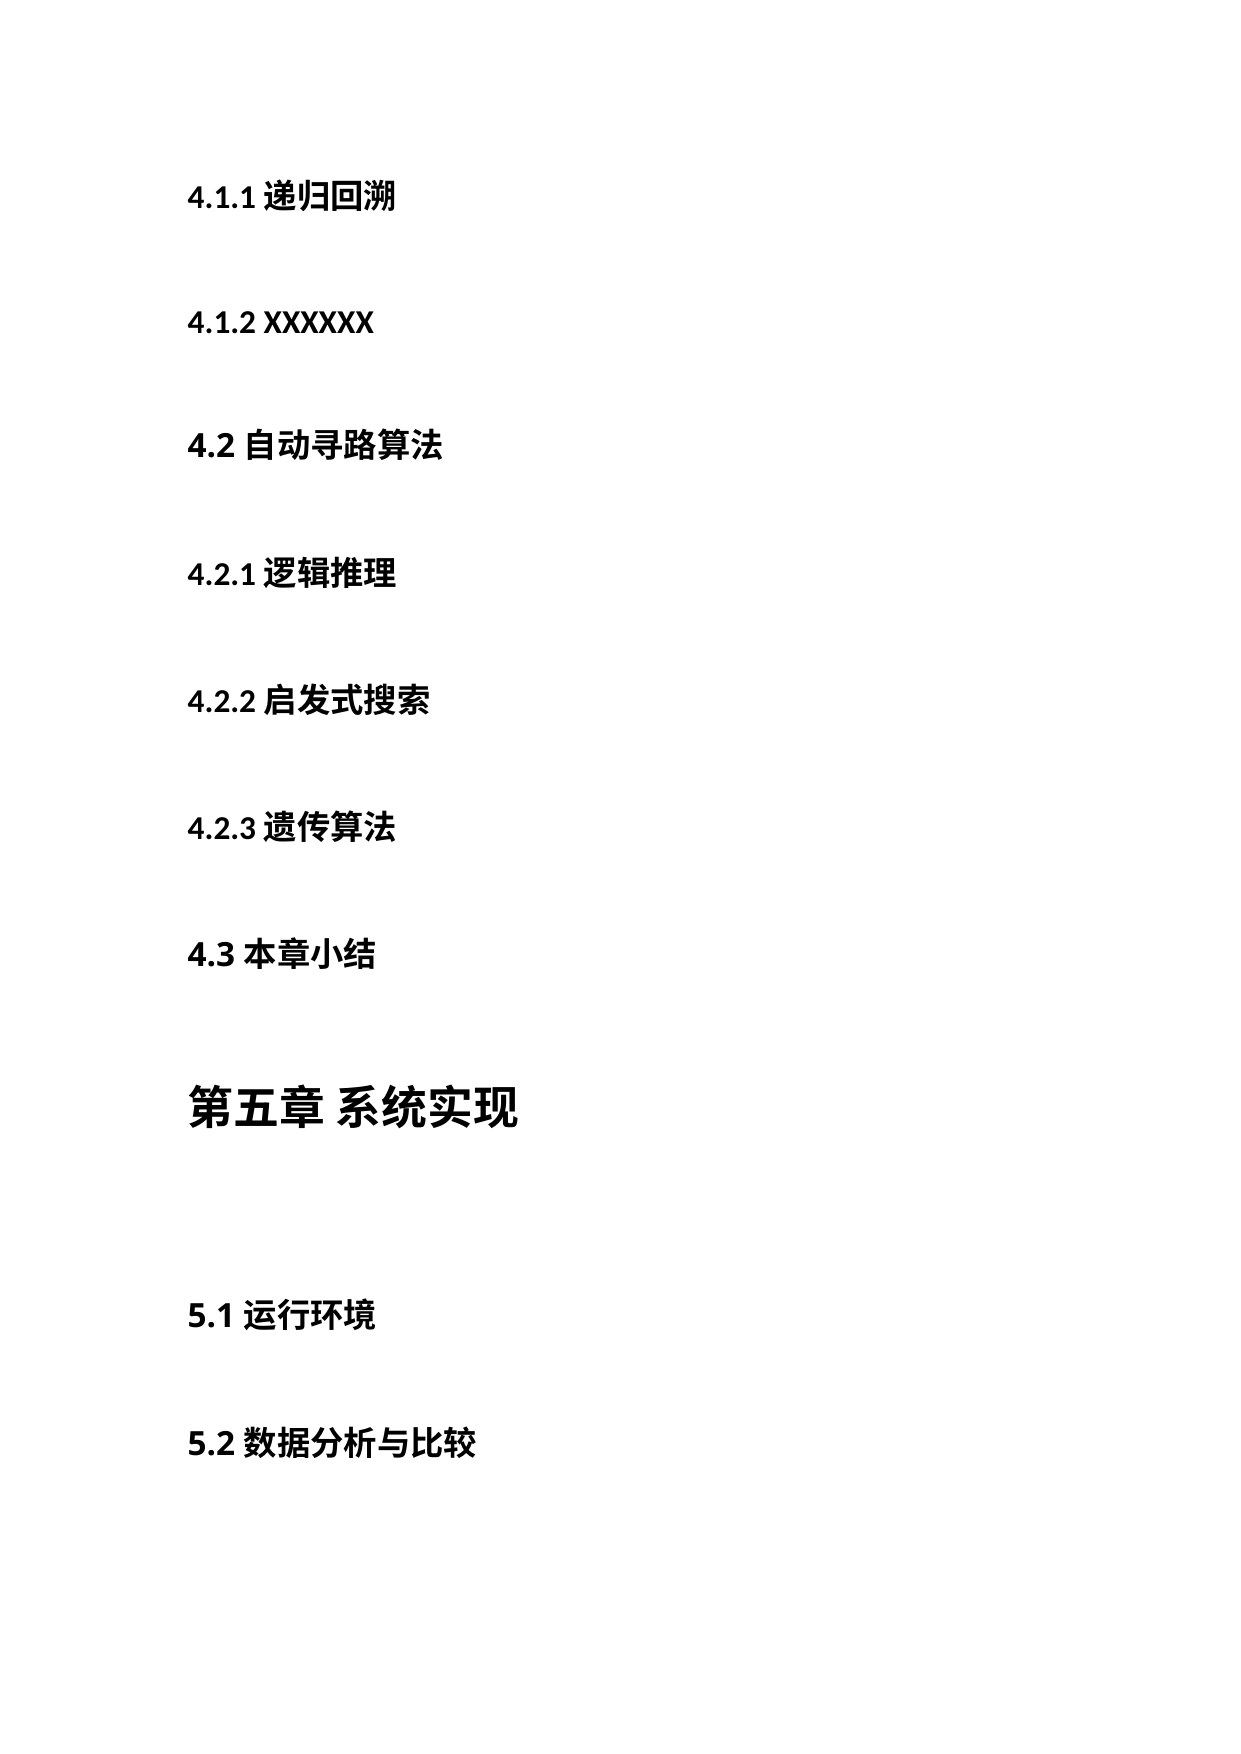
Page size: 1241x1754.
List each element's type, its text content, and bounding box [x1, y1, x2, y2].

subtitle 4.2.2 启发式搜索 [187, 666, 1053, 731]
subtitle 5.2 数据分析与比较 [187, 1408, 1053, 1473]
subtitle 5.1 运行环境 [187, 1281, 1053, 1346]
subtitle 4.1.2 XXXXXX [187, 289, 1053, 354]
subtitle 4.2.1 逻辑推理 [187, 538, 1053, 603]
subtitle 4.1.1 递归回溯 [187, 162, 1053, 227]
subtitle 第五章 系统实现 [187, 1056, 1053, 1153]
subtitle 4.3 本章小结 [187, 920, 1053, 985]
subtitle 4.2 自动寻路算法 [187, 411, 1053, 476]
subtitle 4.2.3 遗传算法 [187, 793, 1053, 858]
